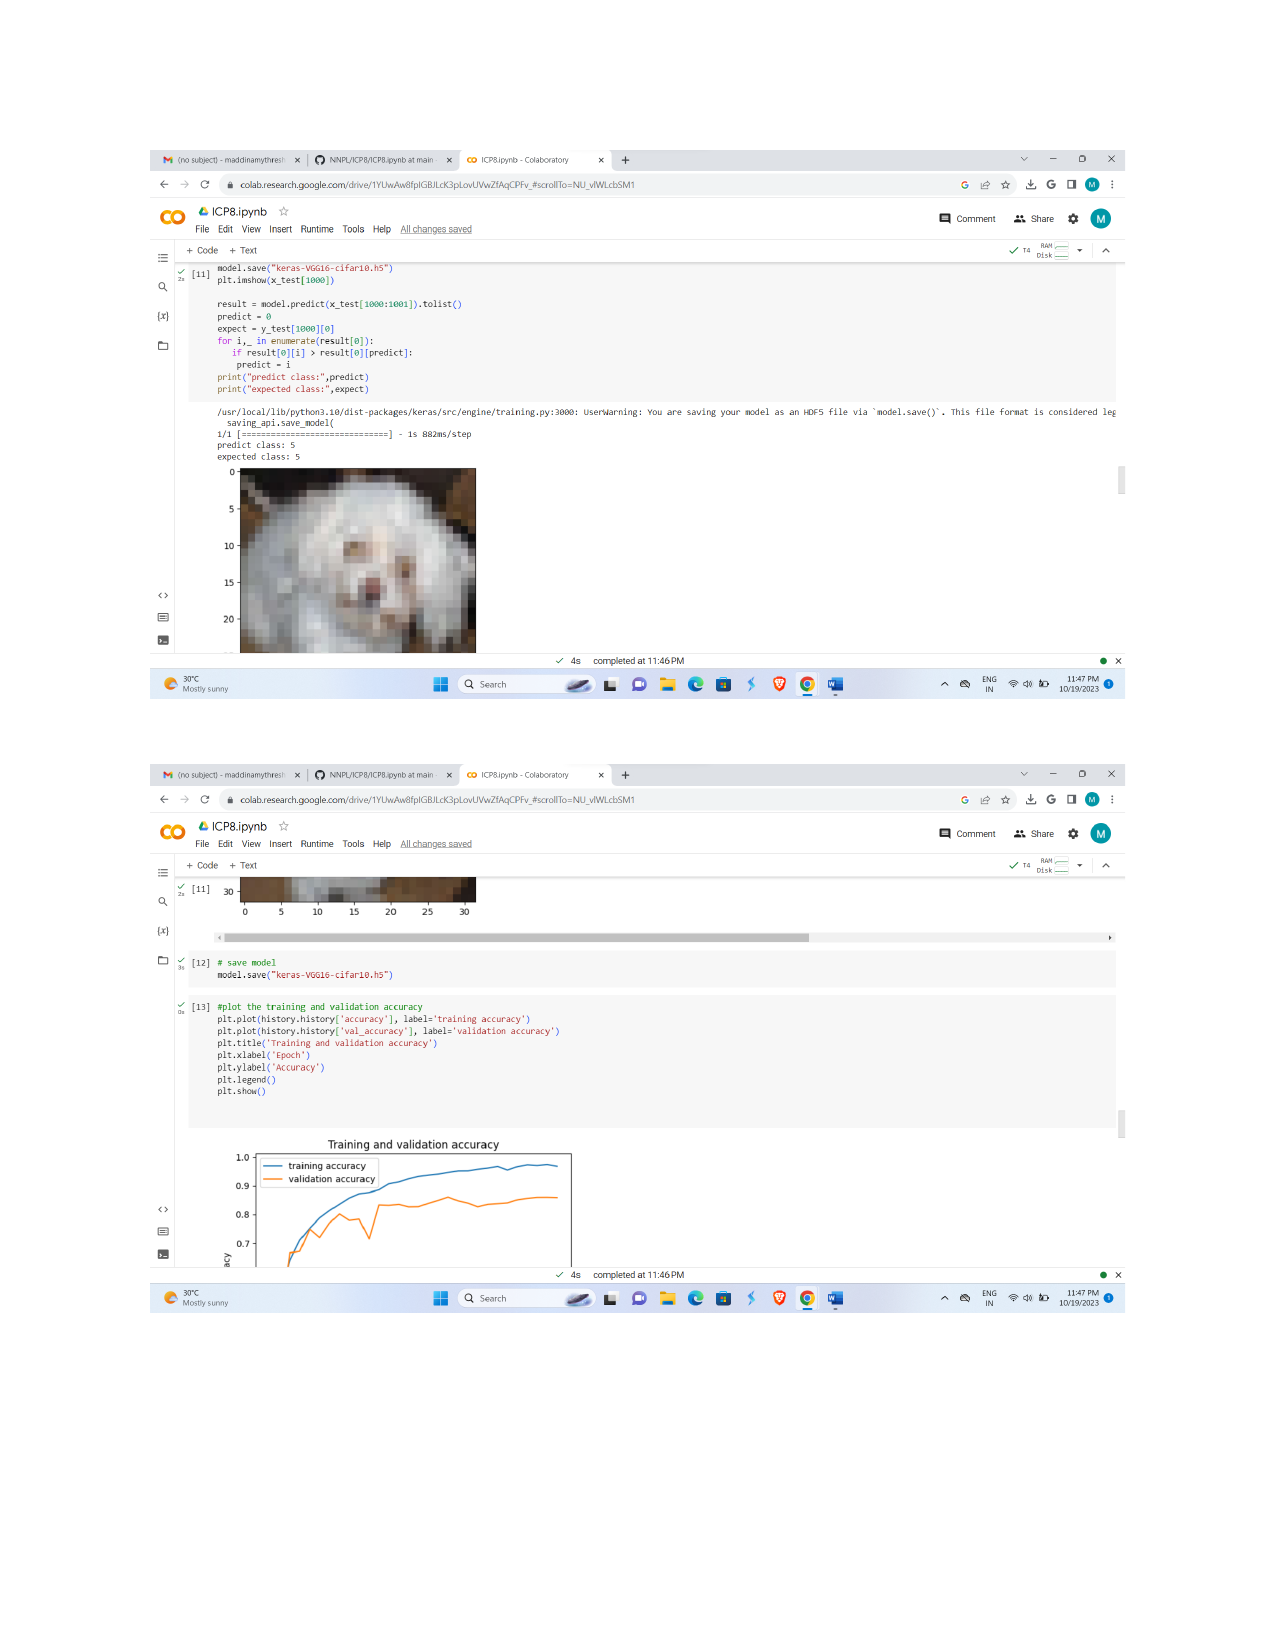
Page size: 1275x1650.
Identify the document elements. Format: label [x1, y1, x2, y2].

picture [150, 764, 1125, 1313]
picture [150, 150, 1125, 699]
